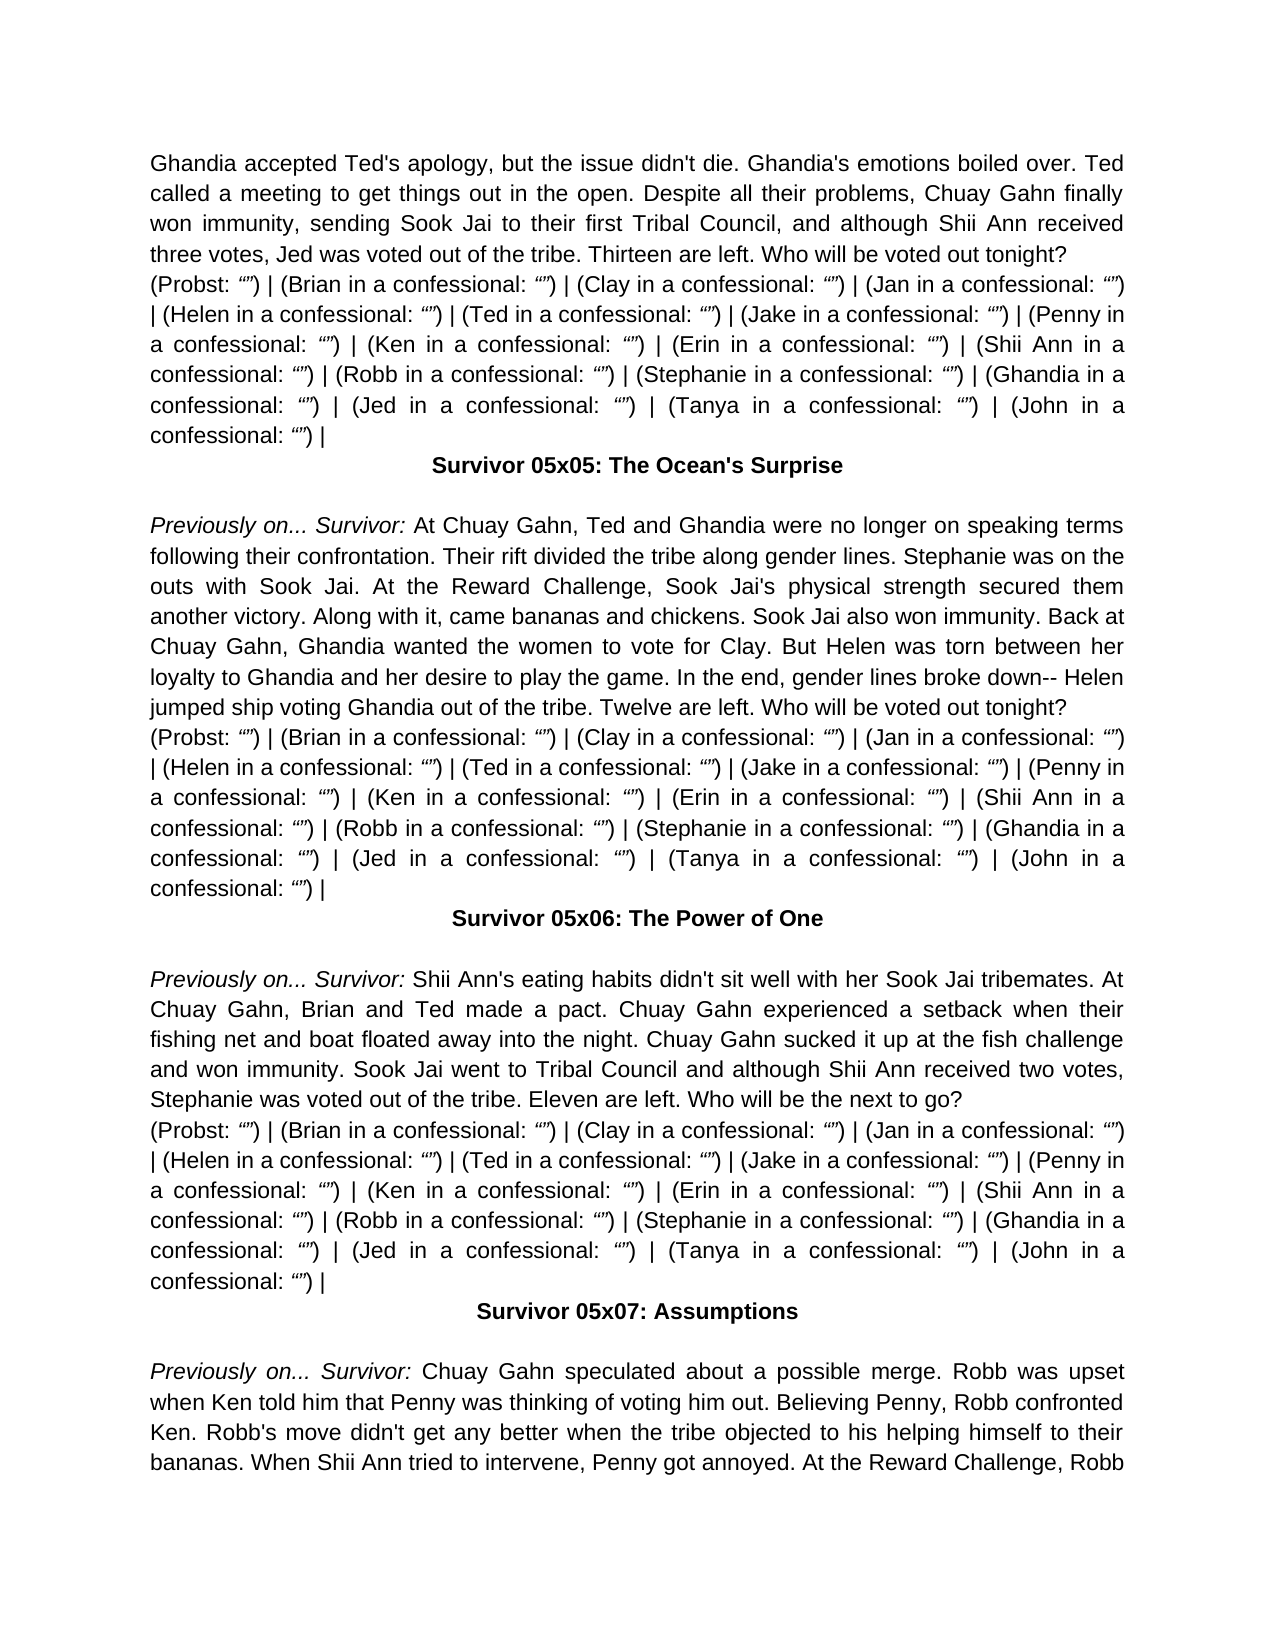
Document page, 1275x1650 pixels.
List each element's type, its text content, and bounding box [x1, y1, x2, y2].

text Survivor 05x05: The Ocean's Surprise [150, 452, 1125, 478]
text Survivor 05x06: The Power of One [150, 905, 1125, 932]
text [150, 1358, 1125, 1475]
text Previously on... Survivor: Shii Ann's eating habits didn't sit well with her Sook Jai tribemates. At Chuay Gahn, Brian and Ted made a pact. Chuay Gahn experienced a setback when their fishing net and boat floated away into the night. Chuay Gahn sucked it up at the fish challenge and won immunity. Sook Jai went to Tribal Council and although Shii Ann received two votes, Stephanie was voted out of the tribe. Eleven are left. Who will be the next to go? [150, 966, 1125, 1113]
text Previously on... Survivor: At Chuay Gahn, Ted and Ghandia were no longer on speaking terms following their confrontation. Their rift divided the tribe along gender lines. Stephanie was on the outs with Sook Jai. At the Reward Challenge, Sook Jai's physical strength secured them another victory. Along with it, came bananas and chickens. Sook Jai also won immunity. Back at Chuay Gahn, Ghandia wanted the women to vote for Clay. But Helen was torn between her loyalty to Ghandia and her desire to play the game. In the end, gender lines broke down-- Helen jumped ship voting Ghandia out of the tribe. Twelve are left. Who will be voted out tonight? [150, 512, 1125, 720]
text Survivor 05x07: Assumptions [150, 1298, 1125, 1324]
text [150, 150, 1125, 267]
